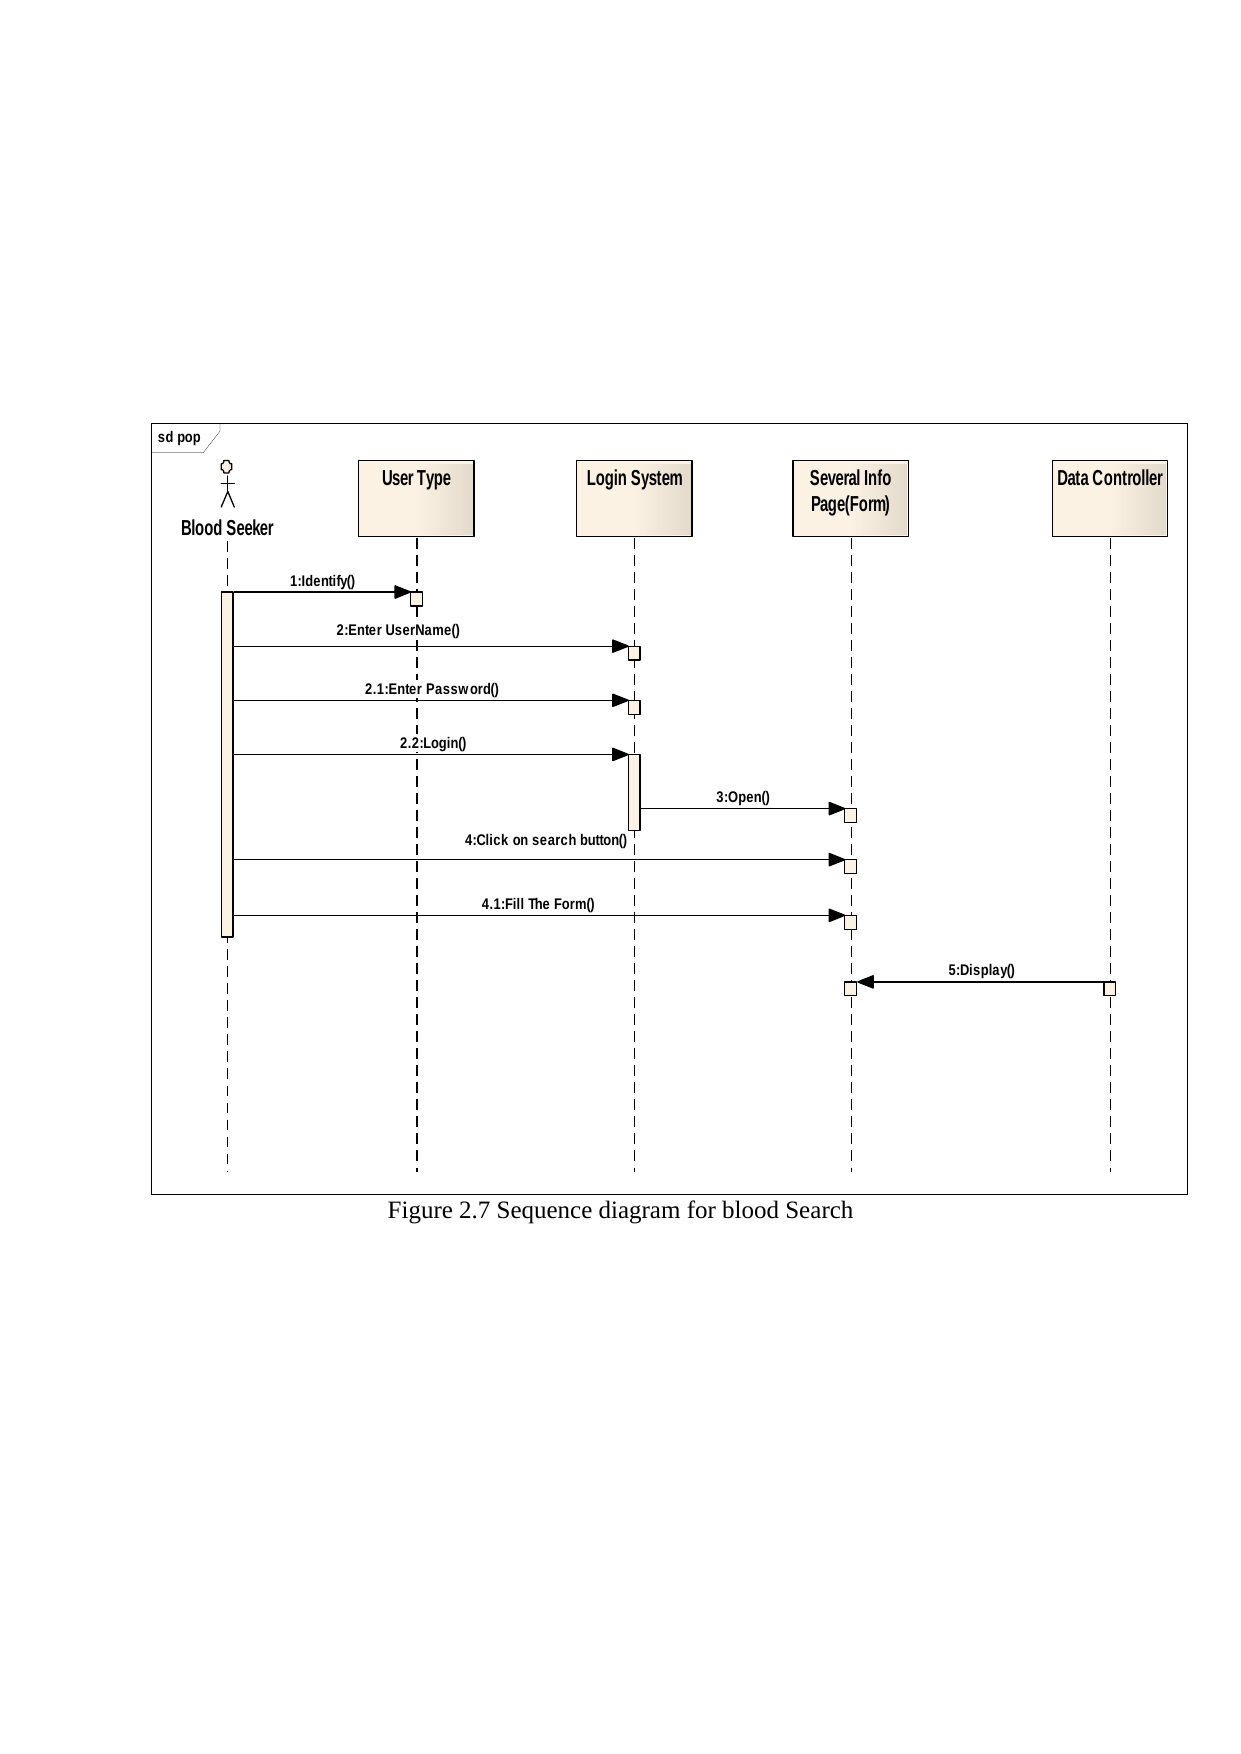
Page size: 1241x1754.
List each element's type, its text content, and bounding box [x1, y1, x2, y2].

text Figure 2.7 Sequence diagram for blood Search [150, 1195, 1015, 1224]
